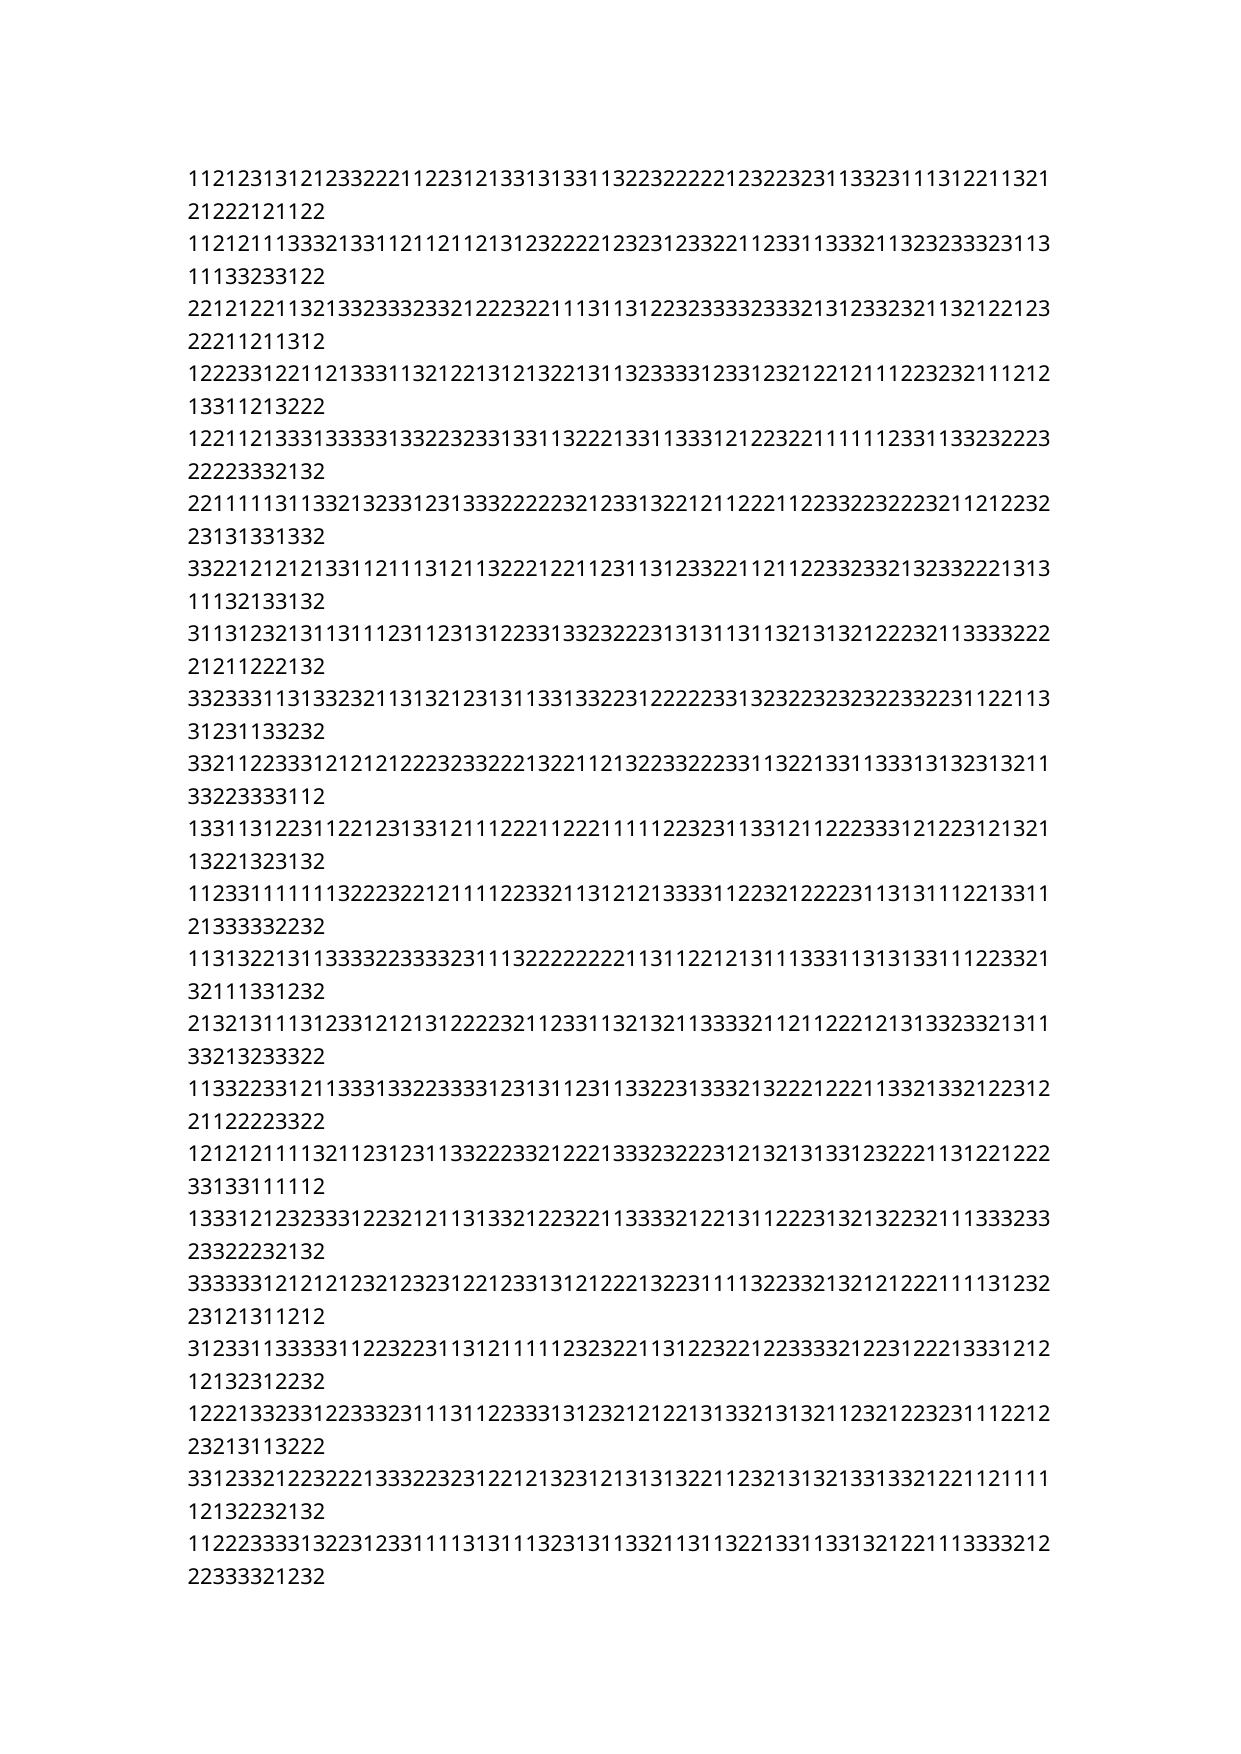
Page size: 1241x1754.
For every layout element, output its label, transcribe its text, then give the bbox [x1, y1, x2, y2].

text 11233111111132223221211112233211312121333311223212222311313111221331121333332232 [187, 877, 1053, 942]
text 11313221311333322333323111322222222113112212131113331131313311122332132111331232 [187, 942, 1053, 1007]
text 21321311131233121213122223211233113213211333321121122212131332332131133213233322 [187, 1007, 1053, 1072]
text 22111113113321323312313332222232123313221211222112233223222321121223223131331332 [187, 487, 1053, 552]
text 13331212323331223212113133212232211333321221311222313213223211133323323322232132 [187, 1202, 1053, 1267]
text 11212313121233222112231213313133113223222221232232311332311131221132121222121122 [187, 162, 1053, 227]
text 12221332331223332311131122333131232121221313321313211232122323111221223213113222 [187, 1397, 1053, 1462]
text 11222333313223123311113131113231311332113113221331133132122111333321222333321232 [187, 1527, 1053, 1592]
text 11212111333213311211211213123222212323123322112331133321132323332311311133233122 [187, 227, 1053, 292]
text 33123321223222133322323122121323121313132211232131321331332122112111112132232132 [187, 1462, 1053, 1527]
text 33221212121331121113121132221221123113123322112112233233213233222131311132133132 [187, 552, 1053, 617]
text 12223312211213331132122131213221311323333123312321221211122323211121213311213222 [187, 357, 1053, 422]
text 11332233121133313322333312313112311332231333213222122211332133212231221122223322 [187, 1072, 1053, 1137]
text 12121211113211231231133222332122213332322231213213133123222113122122233133111112 [187, 1137, 1053, 1202]
text 33333312121212321232312212331312122213223111132233213212122211113123223121311212 [187, 1267, 1053, 1332]
text 31131232131131112311231312233133232223131311311321313212223211333322221211222132 [187, 617, 1053, 682]
text 33211223331212121222323322213221121322332223311322133113331313231321133223333112 [187, 747, 1053, 812]
text 13311312231122123133121112221122211111223231133121122233312122312132113221323132 [187, 812, 1053, 877]
text 22121221132133233323321222322111311312232333323332131233232113212212322211211312 [187, 292, 1053, 357]
text 33233311313323211313212313113313322312222233132322323232233223112211331231133232 [187, 682, 1053, 747]
text 31233113333311223223113121111123232211312232212233332122312221333121212132312232 [187, 1332, 1053, 1397]
text 12211213331333331332232331331132221331133312122322111111233113323222322223332132 [187, 422, 1053, 487]
